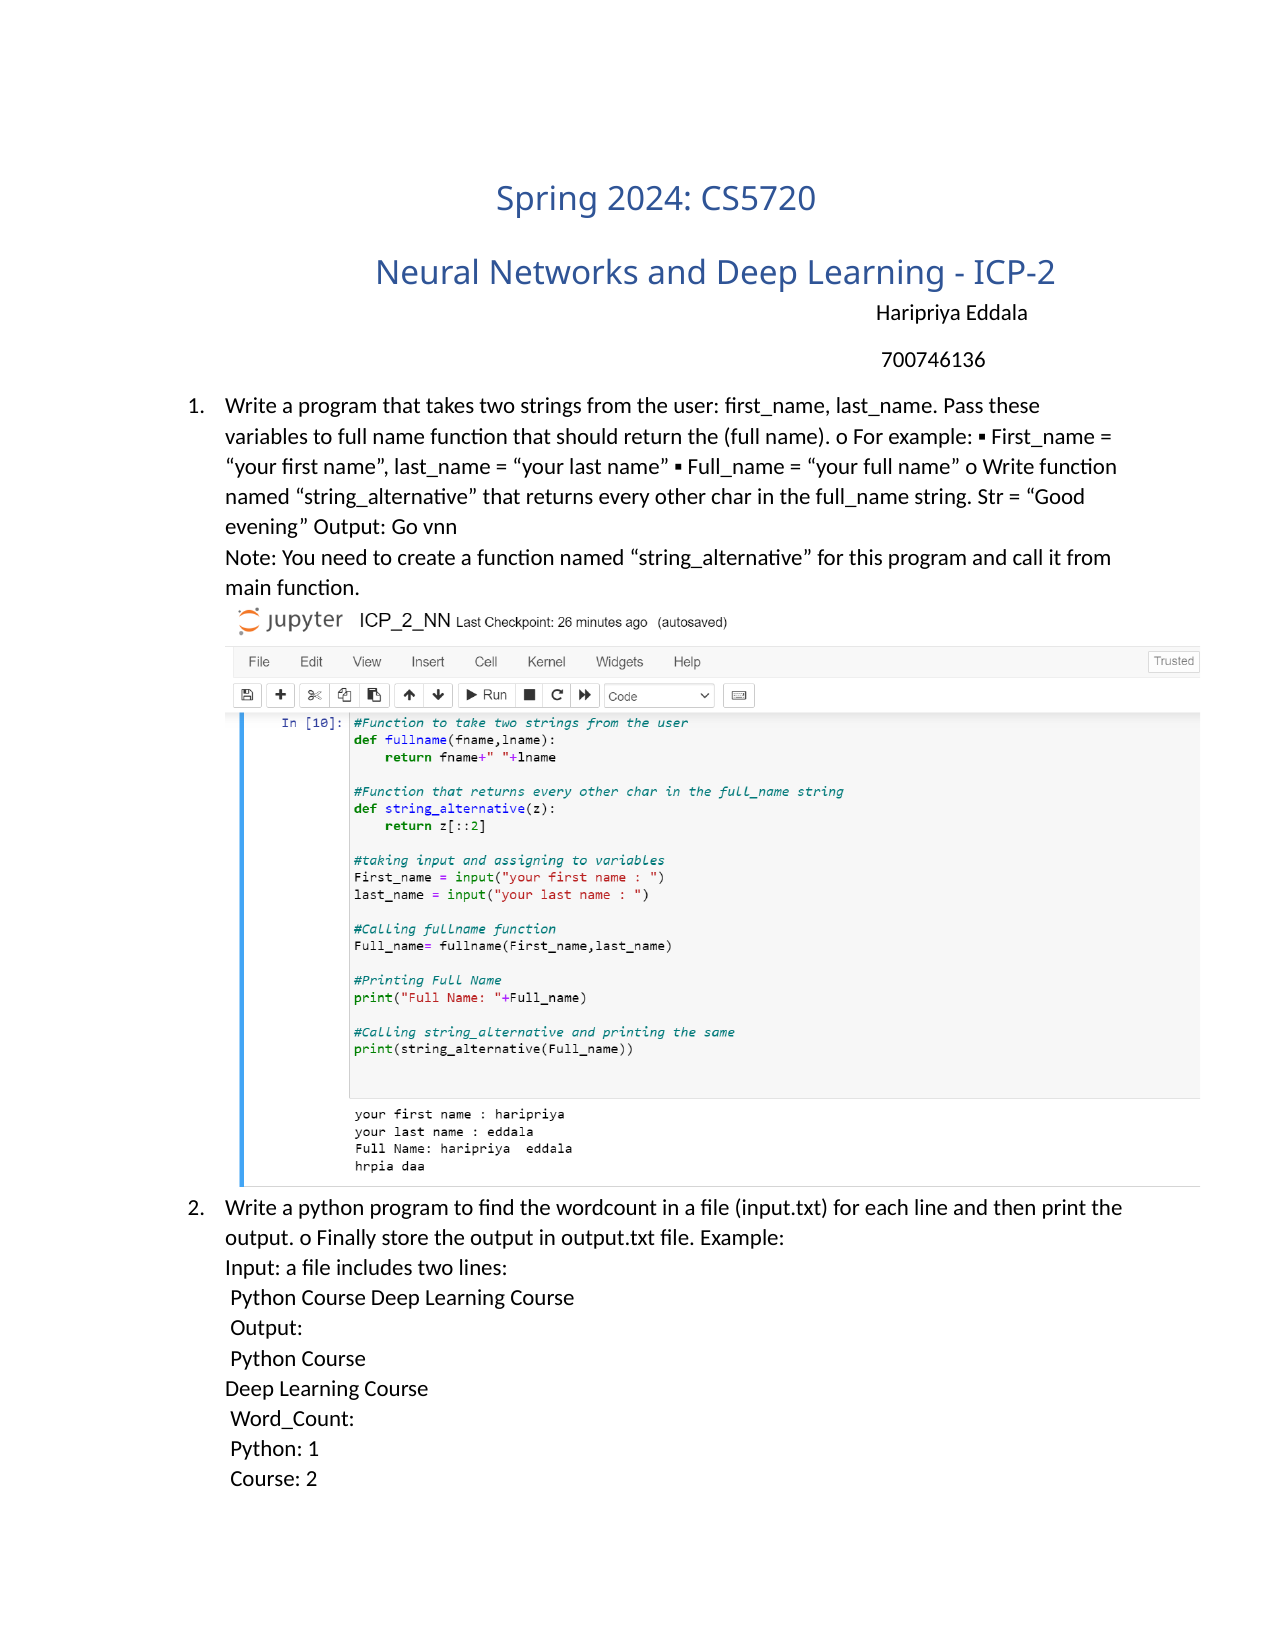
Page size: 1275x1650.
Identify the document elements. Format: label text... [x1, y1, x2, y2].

list Word_Count: [225, 1404, 1125, 1432]
subtitle Neural Networks and Deep Learning - ICP-2 [150, 249, 1125, 294]
list Write a program that takes two strings from the user: first_name, last_name. Pass these variables to full name function that should return the (full name). o For example: ▪ First_name = “your first name”, last_name = “your last name” ▪ Full_name = “your full name” o Write function named “string_alternative” that returns every other char in the full_name string. Str = “Good evening” Output: Go vnn [187, 392, 1125, 541]
list Note: You need to create a function named “string_alternative” for this program and call it from main function. [225, 543, 1125, 601]
list Python: 1 [225, 1434, 1125, 1462]
list Deep Learning Course [225, 1374, 1125, 1402]
list Input: a file includes two lines: [225, 1253, 1125, 1281]
picture [225, 603, 1200, 1191]
list Output: [225, 1313, 1125, 1342]
text Haripriya Eddala [150, 298, 1125, 326]
list Python Course Deep Learning Course [225, 1283, 1125, 1311]
list Course: 2 [225, 1464, 1125, 1493]
list Python Course [225, 1344, 1125, 1372]
text 700746136 [150, 345, 1125, 373]
subtitle Spring 2024: CS5720 [150, 175, 1125, 220]
list Write a python program to find the wordcount in a file (input.txt) for each line and then print the output. o Finally store the output in output.txt file. Example: [187, 1193, 1125, 1251]
